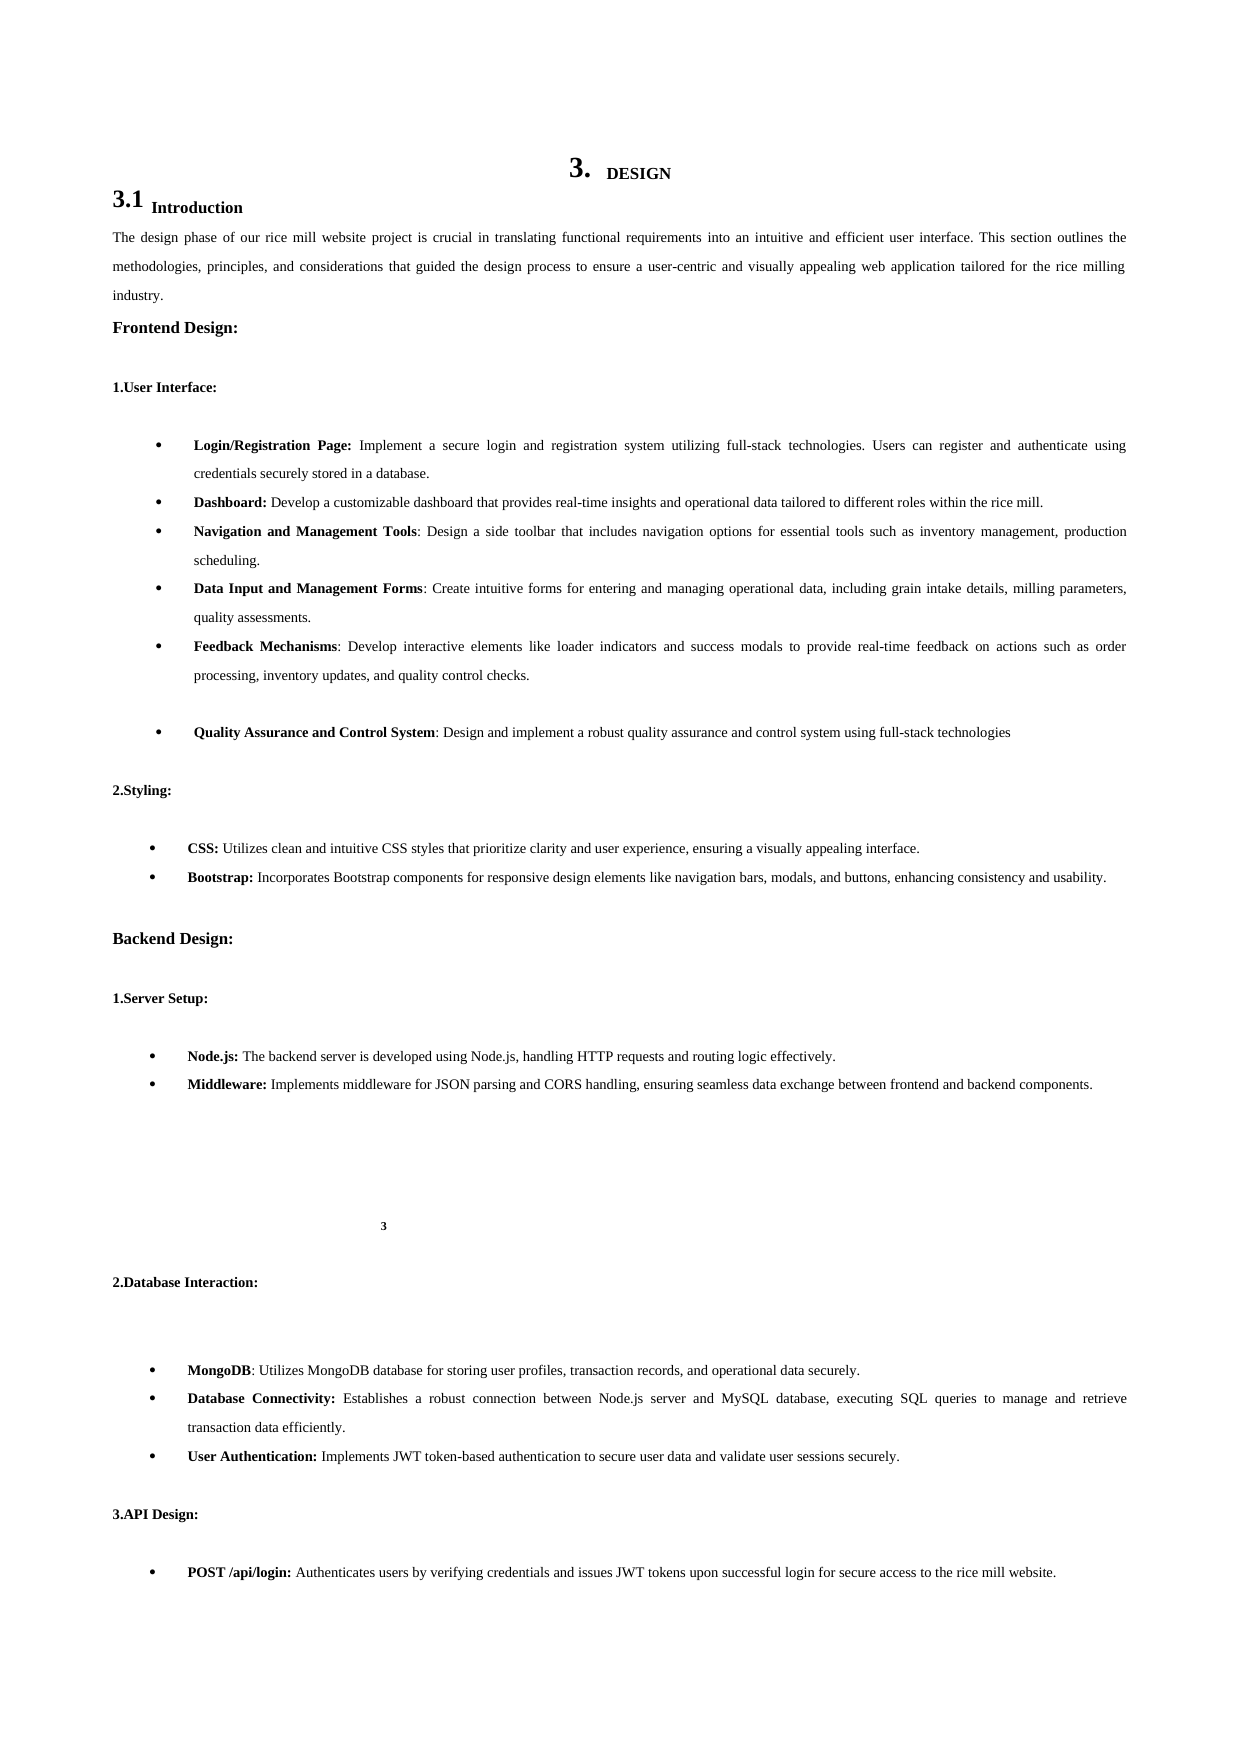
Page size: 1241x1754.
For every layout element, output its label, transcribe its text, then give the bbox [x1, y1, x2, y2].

list Feedback Mechanisms: Develop interactive elements like loader indicators and success modals to provide real-time feedback on actions such as order processing, inventory updates, and quality control checks. [156, 626, 1128, 683]
list Navigation and Management Tools: Design a side toolbar that includes navigation options for essential tools such as inventory management, production scheduling. [156, 511, 1128, 568]
text 1.Server Setup: [112, 977, 1128, 1006]
list Dashboard: Develop a customizable dashboard that provides real-time insights and operational data tailored to different roles within the rice mill. [156, 482, 1128, 511]
subtitle Backend Design: [112, 915, 1128, 948]
list POST /api/login: Authenticates users by verifying credentials and issues JWT tokens upon successful login for secure access to the rice mill website. [150, 1551, 1128, 1580]
list Bootstrap: Incorporates Bootstrap components for responsive design elements like navigation bars, modals, and buttons, enhancing consistency and usability. [150, 857, 1128, 886]
list DESIGN [112, 150, 1128, 183]
list MongoDB: Utilizes MongoDB database for storing user profiles, transaction records, and operational data securely. [150, 1349, 1128, 1378]
list Quality Assurance and Control System: Design and implement a robust quality assurance and control system using full-stack technologies [156, 712, 1128, 741]
list User Authentication: Implements JWT token-based authentication to secure user data and validate user sessions securely. [150, 1436, 1128, 1464]
list Database Connectivity: Establishes a robust connection between Node.js server and MySQL database, executing SQL queries to manage and retrieve transaction data efficiently. [150, 1378, 1128, 1436]
text 3.API Design: [112, 1493, 1128, 1522]
subtitle Introduction [112, 184, 1128, 217]
list Login/Registration Page: Implement a secure login and registration system utilizing full-stack technologies. Users can register and authenticate using credentials securely stored in a database. [156, 424, 1128, 482]
list CSS: Utilizes clean and intuitive CSS styles that prioritize clarity and user experience, ensuring a visually appealing interface. [150, 828, 1128, 857]
list Node.js: The backend server is developed using Node.js, handling HTTP requests and routing logic effectively. [150, 1035, 1128, 1064]
text 3 [112, 1209, 1128, 1233]
subtitle Frontend Design: [112, 304, 1128, 337]
list Middleware: Implements middleware for JSON parsing and CORS handling, ensuring seamless data exchange between frontend and backend components. [150, 1064, 1128, 1093]
subtitle The design phase of our rice mill website project is crucial in translating functional requirements into an intuitive and efficient user interface. This section outlines the methodologies, principles, and considerations that guided the design process to ensure a user-centric and visually appealing web application tailored for the rice milling industry. [112, 217, 1128, 303]
text 1.User Interface: [112, 366, 1128, 395]
text 2.Styling: [112, 770, 1128, 799]
text 2.Database Interaction: [112, 1262, 1128, 1291]
list Data Input and Management Forms: Create intuitive forms for entering and managing operational data, including grain intake details, milling parameters, quality assessments. [156, 568, 1128, 626]
